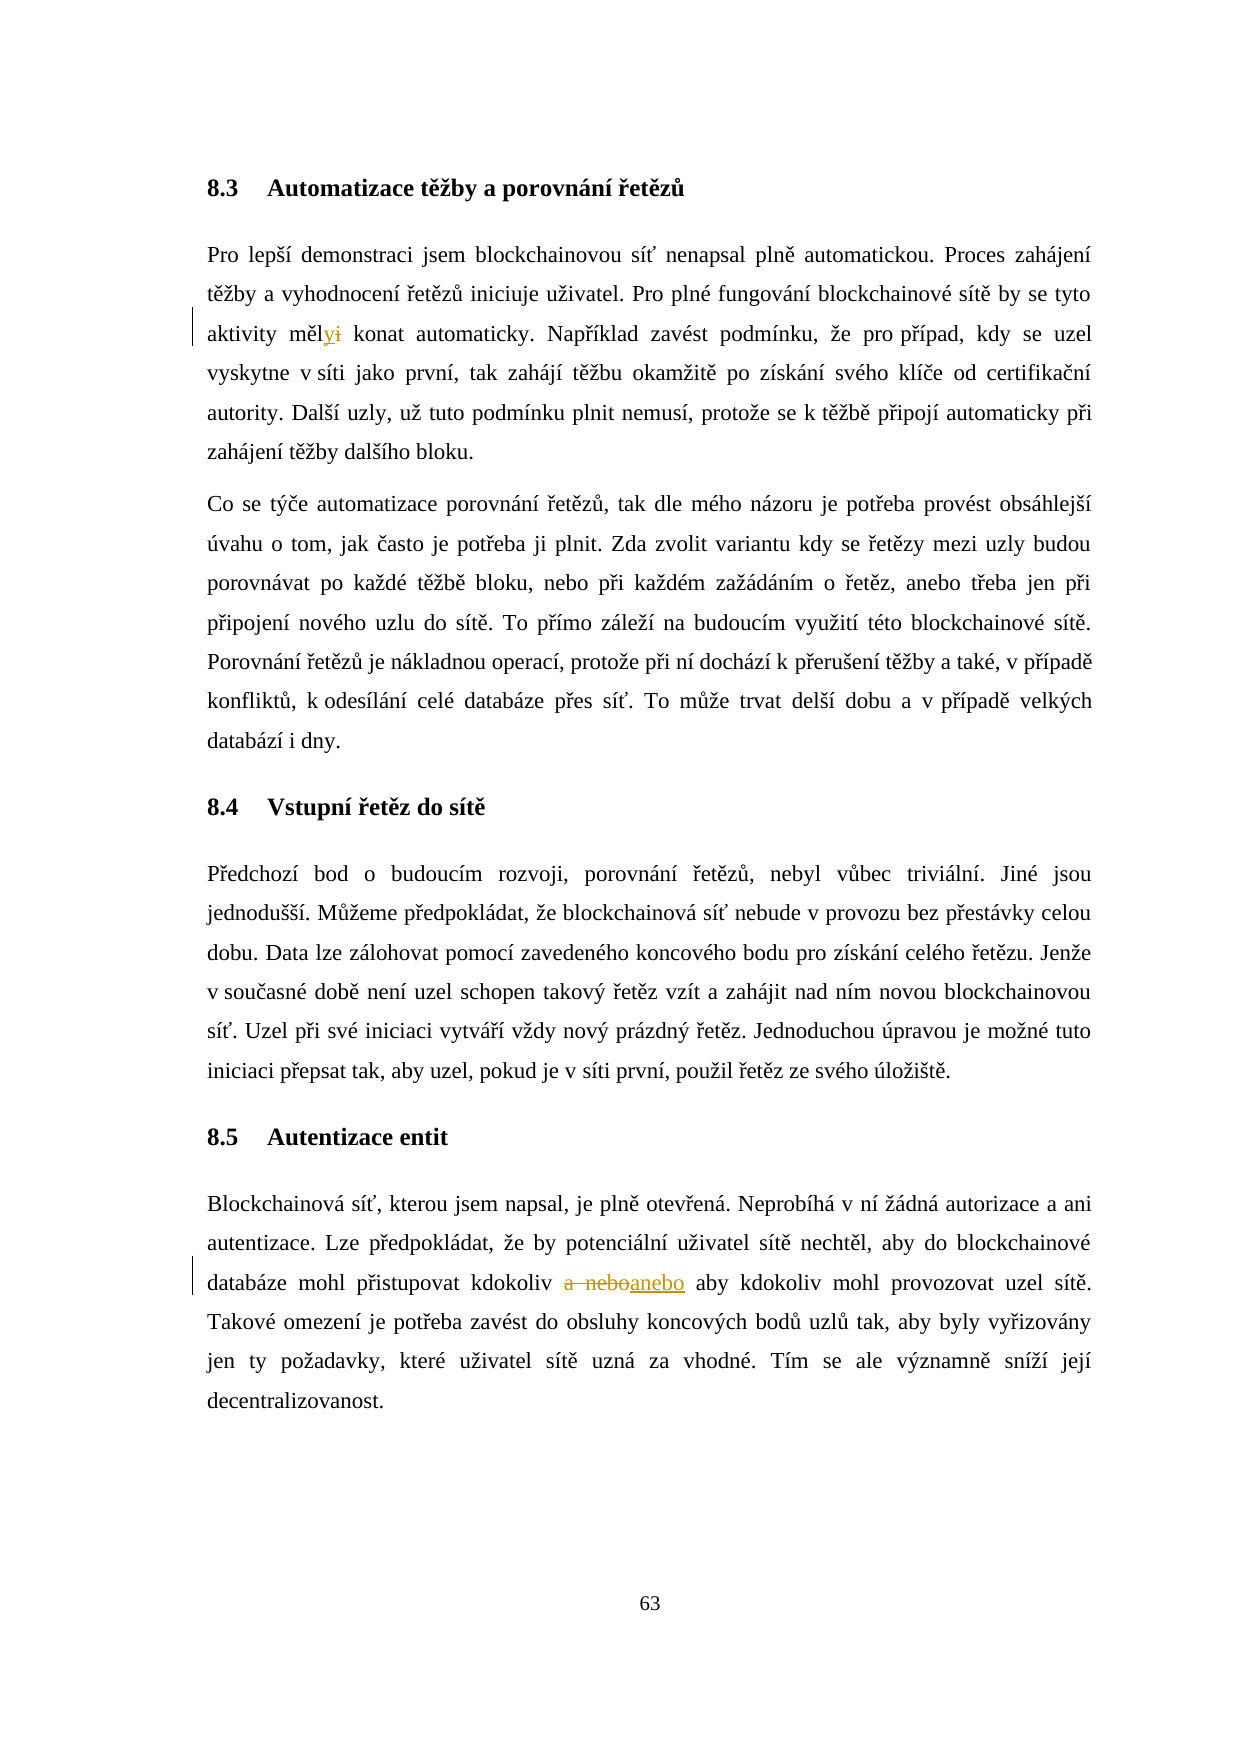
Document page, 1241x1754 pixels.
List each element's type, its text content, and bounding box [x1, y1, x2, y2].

subtitle Automatizace těžby a porovnání řetězů [207, 173, 1092, 201]
subtitle Vstupní řetěz do sítě [207, 792, 1092, 820]
text Blockchainová síť, kterou jsem napsal, je plně otevřená. Neprobíhá v ní žádná autorizace a ani autentizace. Lze předpokládat, že by potenciální uživatel sítě nechtěl, aby do blockchainové databáze mohl přistupovat kdokoliv aby kdokoliv mohl provozovat uzel sítě. Takové omezení je potřeba zavést do obsluhy koncových bodů uzlů tak, aby byly vyřizovány jen ty požadavky, které uživatel sítě uzná za vhodné. Tím se ale významně sníží její decentralizovanost. [207, 1190, 1092, 1413]
subtitle Autentizace entit [207, 1122, 1092, 1150]
text Pro lepší demonstraci jsem blockchainovou síť nenapsal plně automatickou. Proces zahájení těžby a vyhodnocení řetězů iniciuje uživatel. Pro plné fungování blockchainové sítě by se tyto aktivity měl konat automaticky. Například zavést podmínku, že pro případ, kdy se uzel vyskytne v síti jako první, tak zahájí těžbu okamžitě po získání svého klíče od certifikační autority. Další uzly, už tuto podmínku plnit nemusí, protože se k těžbě připojí automaticky při zahájení těžby dalšího bloku. [207, 241, 1092, 464]
text Předchozí bod o budoucím rozvoji, porovnání řetězů, nebyl vůbec triviální. Jiné jsou jednodušší. Můžeme předpokládat, že blockchainová síť nebude v provozu bez přestávky celou dobu. Data lze zálohovat pomocí zavedeného koncového bodu pro získání celého řetězu. Jenže v současné době není uzel schopen takový řetěz vzít a zahájit nad ním novou blockchainovou síť. Uzel při své iniciaci vytváří vždy nový prázdný řetěz. Jednoduchou úpravou je možné tuto iniciaci přepsat tak, aby uzel, pokud je v síti první, použil řetěz ze svého úložiště. [207, 860, 1092, 1083]
text Co se týče automatizace porovnání řetězů, tak dle mého názoru je potřeba provést obsáhlejší úvahu o tom, jak často je potřeba ji plnit. Zda zvolit variantu kdy se řetězy mezi uzly budou porovnávat po každé těžbě bloku, nebo při každém zažádáním o řetěz, anebo třeba jen při připojení nového uzlu do sítě. To přímo záleží na budoucím využití této blockchainové sítě. Porovnání řetězů je nákladnou operací, protože při ní dochází k přerušení těžby a také, v případě konfliktů, k odesílání celé databáze přes síť. To může trvat delší dobu a v případě velkých databází i dny. [207, 490, 1092, 753]
